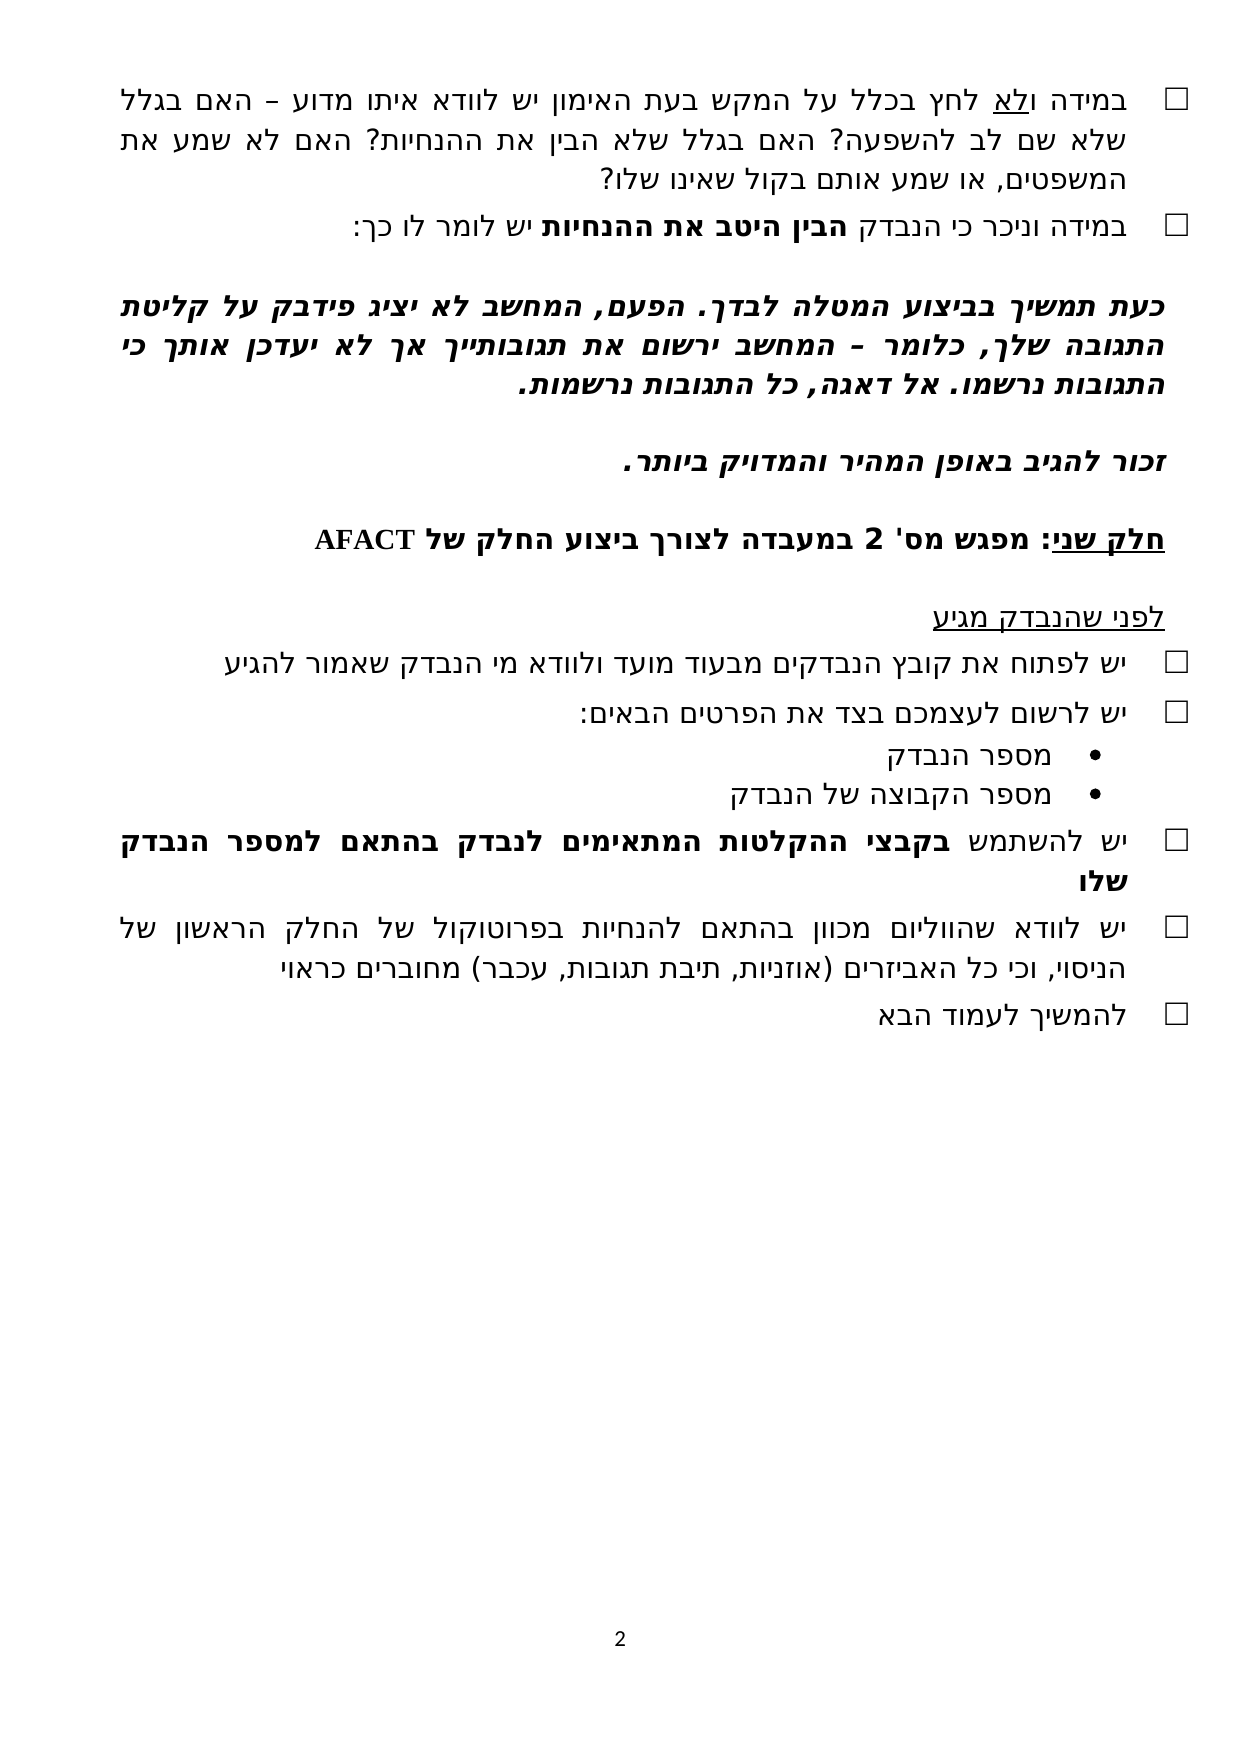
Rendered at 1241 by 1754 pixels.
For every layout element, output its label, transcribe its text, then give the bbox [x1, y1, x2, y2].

list יש לוודא שהווליום מכוון בהתאם להנחיות בפרוטוקול של החלק הראשון של הניסוי, וכי כל האביזרים (אוזניות, תיבת תגובות, עכבר) מחוברים כראוי [119, 903, 1165, 985]
list יש לרשום לעצמכם בצד את הפרטים הבאים: [119, 688, 1165, 732]
list יש להשתמש בקבצי ההקלטות המתאימים לנבדק בהתאם למספר הנבדק שלו [119, 816, 1165, 898]
text זכור להגיב באופן המהיר והמדויק ביותר. [119, 444, 1165, 478]
list במידה ולא לחץ בכלל על המקש בעת האימון יש לוודא איתו מדוע – האם בגלל שלא שם לב להשפעה? האם בגלל שלא הבין את ההנחיות? האם לא שמע את המשפטים, או שמע אותם בקול שאינו שלו? [119, 75, 1165, 196]
list מספר הנבדק [119, 738, 1090, 772]
list להמשיך לעמוד הבא [119, 990, 1165, 1033]
text לפני שהנבדק מגיע [119, 600, 1165, 634]
list מספר הקבוצה של הנבדק [119, 777, 1090, 811]
list יש לפתוח את קובץ הנבדקים מבעוד מועד ולוודא מי הנבדק שאמור להגיע [119, 639, 1165, 682]
text כעת תמשיך בביצוע המטלה לבדך. הפעם, המחשב לא יציג פידבק על קליטת התגובה שלך, כלומר – המחשב ירשום את תגובותייך אך לא יעדכן אותך כי התגובות נרשמו. אל דאגה, כל התגובות נרשמות. [119, 289, 1165, 401]
text חלק שני: מפגש מס' 2 במעבדה לצורך ביצוע החלק של AFACT [119, 522, 1165, 556]
list במידה וניכר כי הנבדק הבין היטב את ההנחיות יש לומר לו כך: [119, 201, 1165, 244]
